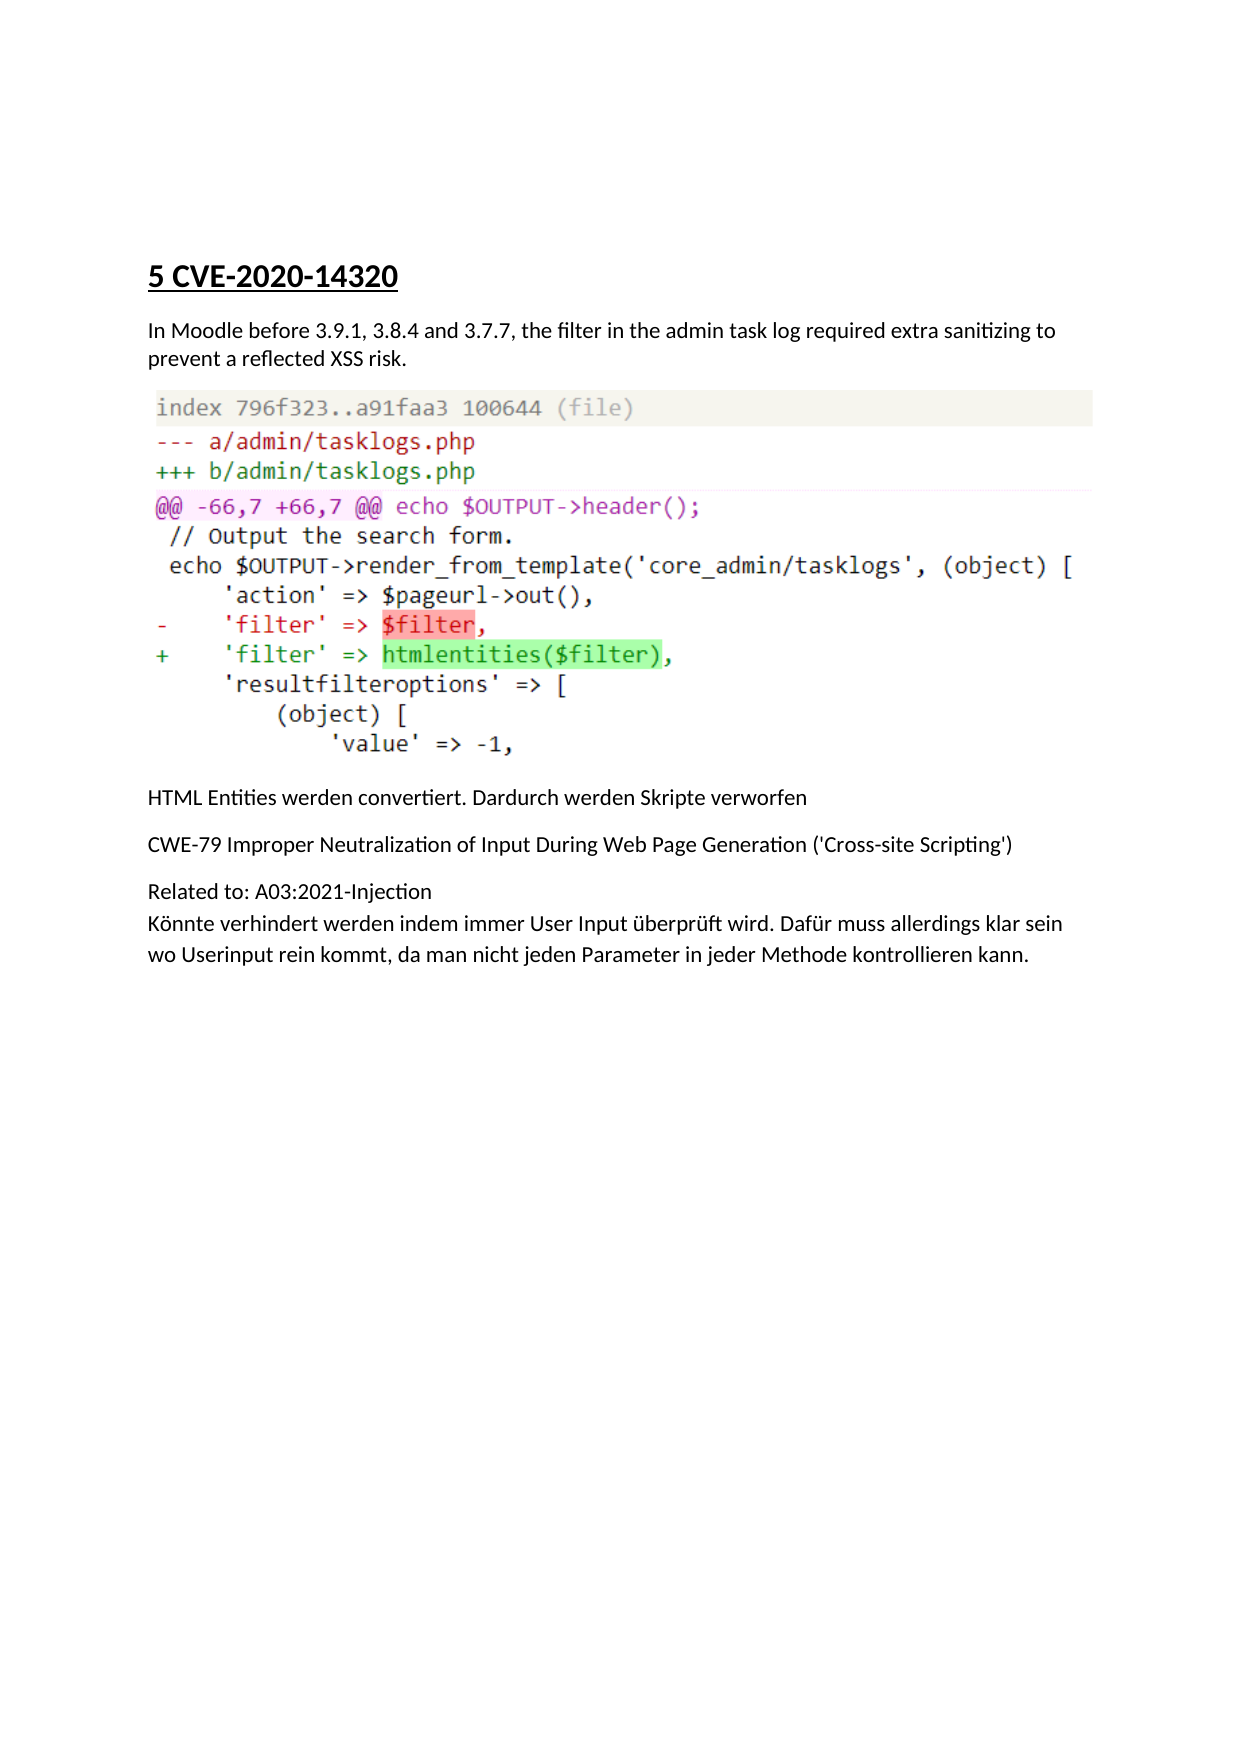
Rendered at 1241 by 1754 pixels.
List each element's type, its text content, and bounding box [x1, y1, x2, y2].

text CWE-79 Improper Neutralization of Input During Web Page Generation ('Cross-site Scripting') [148, 830, 1093, 858]
text Könnte verhindert werden indem immer User Input überprüft wird. Dafür muss allerdings klar sein wo Userinput rein kommt, da man nicht jeden Parameter in jeder Methode kontrollieren kann. [148, 909, 1093, 968]
text 5 CVE-2020-14320 [148, 255, 1093, 296]
picture [147, 390, 1093, 765]
subtitle Related to: A03:2021-Injection [148, 877, 1093, 905]
text In Moodle before 3.9.1, 3.8.4 and 3.7.7, the filter in the admin task log required extra sanitizing to prevent a reflected XSS risk. [148, 316, 1093, 372]
text HTML Entities werden convertiert. Dardurch werden Skripte verworfen [148, 783, 1093, 811]
